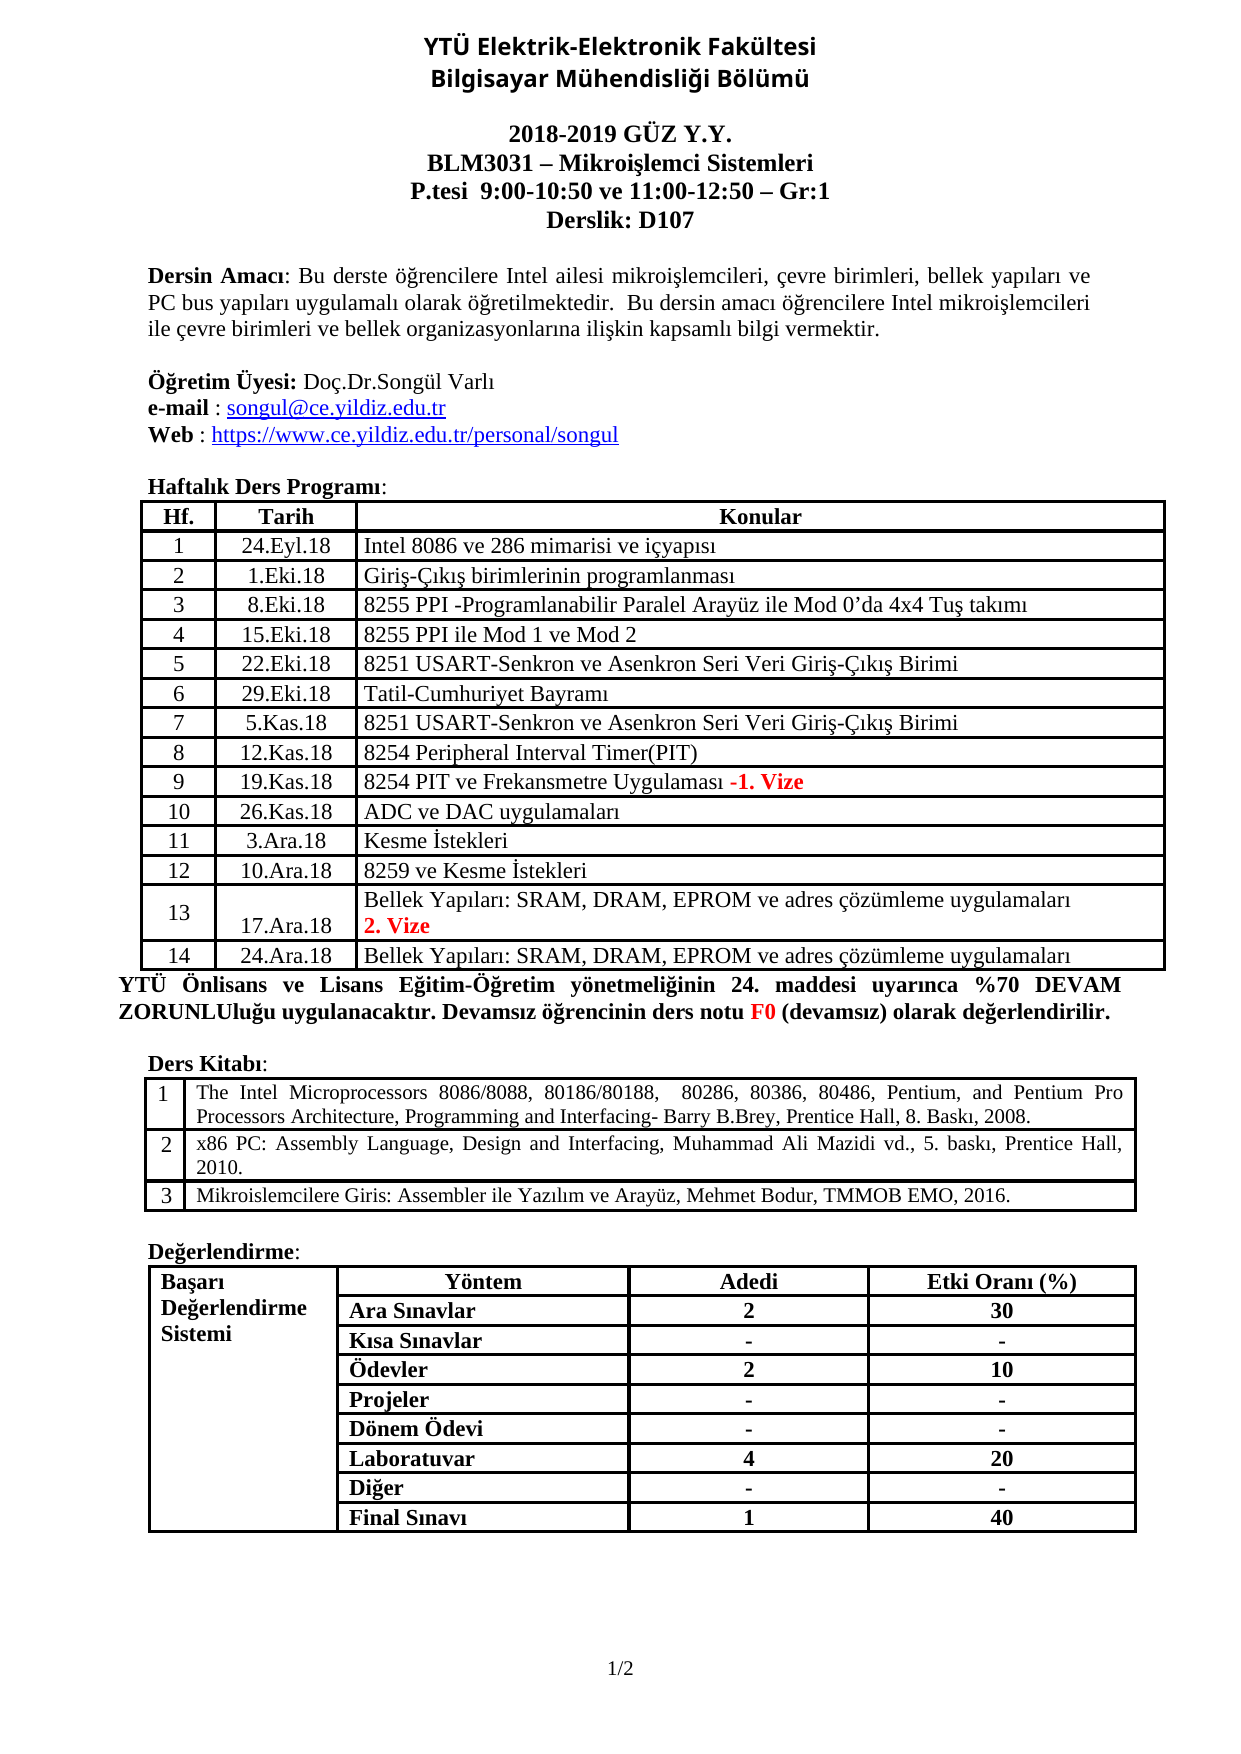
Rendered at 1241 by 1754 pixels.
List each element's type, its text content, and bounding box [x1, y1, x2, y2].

table_cell 19.Kas.18 [217, 768, 355, 794]
table_cell Dönem Ödevi [339, 1415, 627, 1442]
table_cell - [631, 1474, 867, 1501]
table_cell 15.Eki.18 [217, 621, 355, 647]
table_cell 4 [631, 1445, 867, 1471]
table_cell 12.Kas.18 [217, 739, 355, 765]
table_cell 13 [143, 886, 214, 939]
table_cell 11 [143, 827, 214, 853]
table_cell Bellek Yapıları: SRAM, DRAM, EPROM ve adres çözümleme uygulamaları [358, 942, 1163, 968]
text Haftalık Ders Programı: [148, 473, 1092, 500]
table_header Tarih [217, 503, 355, 529]
table_cell 24.Ara.18 [217, 942, 355, 968]
table_cell 3 [147, 1183, 183, 1209]
table_cell 2 [631, 1356, 867, 1383]
text Ders Kitabı: [148, 1051, 1092, 1077]
table_cell 20 [870, 1445, 1134, 1471]
table_cell 8251 USART-Senkron ve Asenkron Seri Veri Giriş-Çıkış Birimi [358, 650, 1163, 677]
table_cell 14 [143, 942, 214, 968]
table_cell 8251 USART-Senkron ve Asenkron Seri Veri Giriş-Çıkış Birimi [358, 709, 1163, 736]
table_header The Intel Microprocessors 8086/8088, 80186/80188, 80286, 80386, 80486, Pentium, and Pentium Pro Processors Architecture, Programming and Interfacing- Barry B.Brey, Prentice Hall, 8. Baskı, 2008. [186, 1080, 1134, 1128]
table_cell 10 [870, 1356, 1134, 1383]
table_cell Kesme İstekleri [358, 827, 1163, 853]
table_cell Kısa Sınavlar [339, 1327, 627, 1353]
text P.tesi 9:00-10:50 ve 11:00-12:50 – Gr:1 [148, 176, 1092, 205]
table_cell 29.Eki.18 [217, 680, 355, 706]
table_cell 10.Ara.18 [217, 857, 355, 883]
text 2018-2019 GÜZ Y.Y. [148, 119, 1092, 148]
table_cell 1.Eki.18 [217, 562, 355, 588]
table_cell 7 [143, 709, 214, 736]
table_cell Giriş-Çıkış birimlerinin programlanması [358, 562, 1163, 588]
table_cell 9 [143, 768, 214, 794]
table_cell 8 [143, 739, 214, 765]
table_cell 2 [147, 1131, 183, 1179]
text Dersin Amacı: Bu derste öğrencilere Intel ailesi mikroişlemcileri, çevre birimleri, bellek yapıları ve PC bus yapıları uygulamalı olarak öğretilmektedir. Bu dersin amacı öğrencilere Intel mikroişlemcileri ile çevre birimleri ve bellek organizasyonlarına ilişkin kapsamlı bilgi vermektir. [148, 263, 1092, 342]
table_cell Bellek Yapıları: SRAM, DRAM, EPROM ve adres çözümleme uygulamaları 2. Vize [358, 886, 1163, 939]
table_header Konular [358, 503, 1163, 529]
table_cell 10 [143, 798, 214, 824]
table_cell 3 [143, 591, 214, 618]
text Değerlendirme: [148, 1238, 1092, 1265]
table_cell x86 PC: Assembly Language, Design and Interfacing, Muhammad Ali Mazidi vd., 5. baskı, Prentice Hall, 2010. [186, 1131, 1134, 1179]
table_cell 6 [143, 680, 214, 706]
table_cell 30 [870, 1297, 1134, 1324]
table_header Yöntem [339, 1268, 627, 1294]
table_cell - [631, 1327, 867, 1353]
table_cell Projeler [339, 1386, 627, 1412]
table_cell Ara Sınavlar [339, 1297, 627, 1324]
table_cell 12 [143, 857, 214, 883]
table_cell - [870, 1386, 1134, 1412]
table_cell Final Sınavı [339, 1504, 627, 1530]
table_cell 2 [143, 562, 214, 588]
table_cell Ödevler [339, 1356, 627, 1383]
text Öğretim Üyesi: Doç.Dr.Songül Varlı [148, 368, 1092, 394]
table_cell 8255 PPI -Programlanabilir Paralel Arayüz ile Mod 0’da 4x4 Tuş takımı [358, 591, 1163, 618]
table_header 1 [147, 1080, 183, 1128]
text Derslik: D107 [148, 205, 1092, 234]
table_cell 5 [143, 650, 214, 677]
table_cell 3.Ara.18 [217, 827, 355, 853]
table_cell 8254 PIT ve Frekansmetre Uygulaması -1. Vize [358, 768, 1163, 794]
text BLM3031 – Mikroişlemci Sistemleri [148, 148, 1092, 176]
table_header Etki Oranı (%) [870, 1268, 1134, 1294]
table_cell 40 [870, 1504, 1134, 1530]
text Web : https://www.ce.yildiz.edu.tr/personal/songul [148, 421, 1092, 447]
table_cell - [631, 1415, 867, 1442]
table_cell 5.Kas.18 [217, 709, 355, 736]
table_cell - [870, 1474, 1134, 1501]
table_cell 1 [631, 1504, 867, 1530]
table_cell 22.Eki.18 [217, 650, 355, 677]
table_cell Intel 8086 ve 286 mimarisi ve içyapısı [358, 533, 1163, 559]
table_cell 1 [143, 533, 214, 559]
table_cell - [870, 1415, 1134, 1442]
table_cell 8259 ve Kesme İstekleri [358, 857, 1163, 883]
table_cell 8254 Peripheral Interval Timer(PIT) [358, 739, 1163, 765]
table_cell 2 [631, 1297, 867, 1324]
table_cell 17.Ara.18 [217, 886, 355, 939]
table_cell ADC ve DAC uygulamaları [358, 798, 1163, 824]
table_header Hf. [143, 503, 214, 529]
table_cell - [870, 1327, 1134, 1353]
text YTÜ Önlisans ve Lisans Eğitim-Öğretim yönetmeliğinin 24. maddesi uyarınca %70 DEVAM ZORUNLUluğu uygulanacaktır. Devamsız öğrencinin ders notu F0 (devamsız) olarak değerlendirilir. [118, 971, 1122, 1024]
table_header Başarı Değerlendirme Sistemi [151, 1268, 336, 1530]
table_cell Mikroislemcilere Giris: Assembler ile Yazılım ve Arayüz, Mehmet Bodur, TMMOB EMO, 2016. [186, 1183, 1134, 1209]
table_cell - [631, 1386, 867, 1412]
table_cell 8255 PPI ile Mod 1 ve Mod 2 [358, 621, 1163, 647]
table_cell Tatil-Cumhuriyet Bayramı [358, 680, 1163, 706]
table_cell 4 [143, 621, 214, 647]
text e-mail : songul@ce.yildiz.edu.tr [148, 394, 1092, 421]
table_cell 8.Eki.18 [217, 591, 355, 618]
table_cell 24.Eyl.18 [217, 533, 355, 559]
table_cell Diğer [339, 1474, 627, 1501]
table_cell Laboratuvar [339, 1445, 627, 1471]
table_cell 26.Kas.18 [217, 798, 355, 824]
table_header Adedi [631, 1268, 867, 1294]
